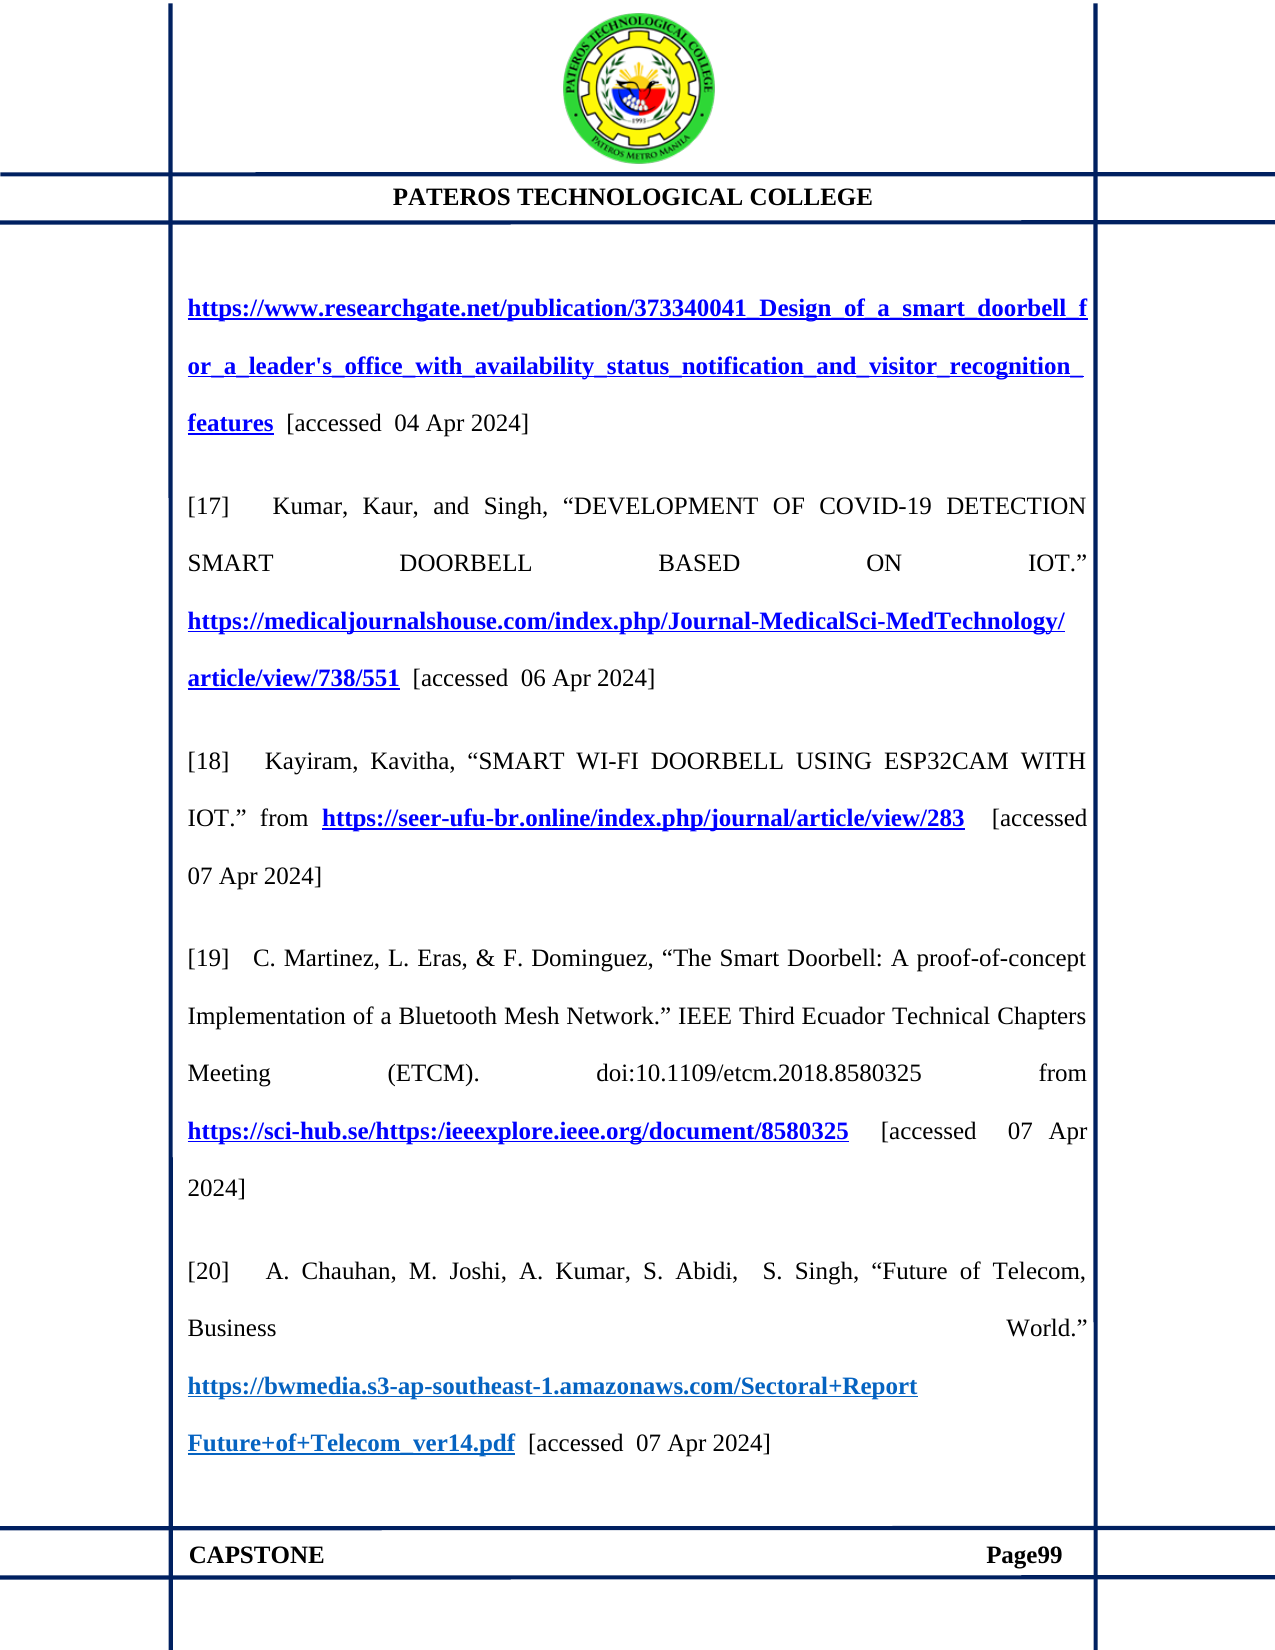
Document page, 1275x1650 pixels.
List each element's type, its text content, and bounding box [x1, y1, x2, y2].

text [19] C. Martinez, L. Eras, & F. Dominguez, “The Smart Doorbell: A proof-of-concept Implementation of a Bluetooth Mesh Network.” IEEE Third Ecuador Technical Chapters Meeting (ETCM). doi:10.1109/etcm.2018.8580325 from https://sci-hub.se/https:/ieeexplore.ieee.org/document/8580325 [accessed 07 Apr 2024] [187, 943, 1087, 1202]
text [17] Kumar, Kaur, and Singh, “DEVELOPMENT OF COVID-19 DETECTION SMART DOORBELL BASED ON IOT.” https://medicaljournalshouse.com/index.php/Journal-MedicalSci-MedTechnology/article/view/738/551 [accessed 06 Apr 2024] [187, 491, 1087, 692]
text [18] Kayiram, Kavitha, “SMART WI-FI DOORBELL USING ESP32CAM WITH IOT.” from https://seer-ufu-br.online/index.php/journal/article/view/283 [accessed 07 Apr 2024] [187, 746, 1087, 889]
picture [562, 12, 715, 165]
text [20] A. Chauhan, M. Joshi, A. Kumar, S. Abidi, S. Singh, “Future of Telecom, Business World.” https://bwmedia.s3-ap-southeast-1.amazonaws.com/Sectoral+Report Future+of+Telecom_ver14.pdf [accessed 07 Apr 2024] [187, 1256, 1087, 1457]
